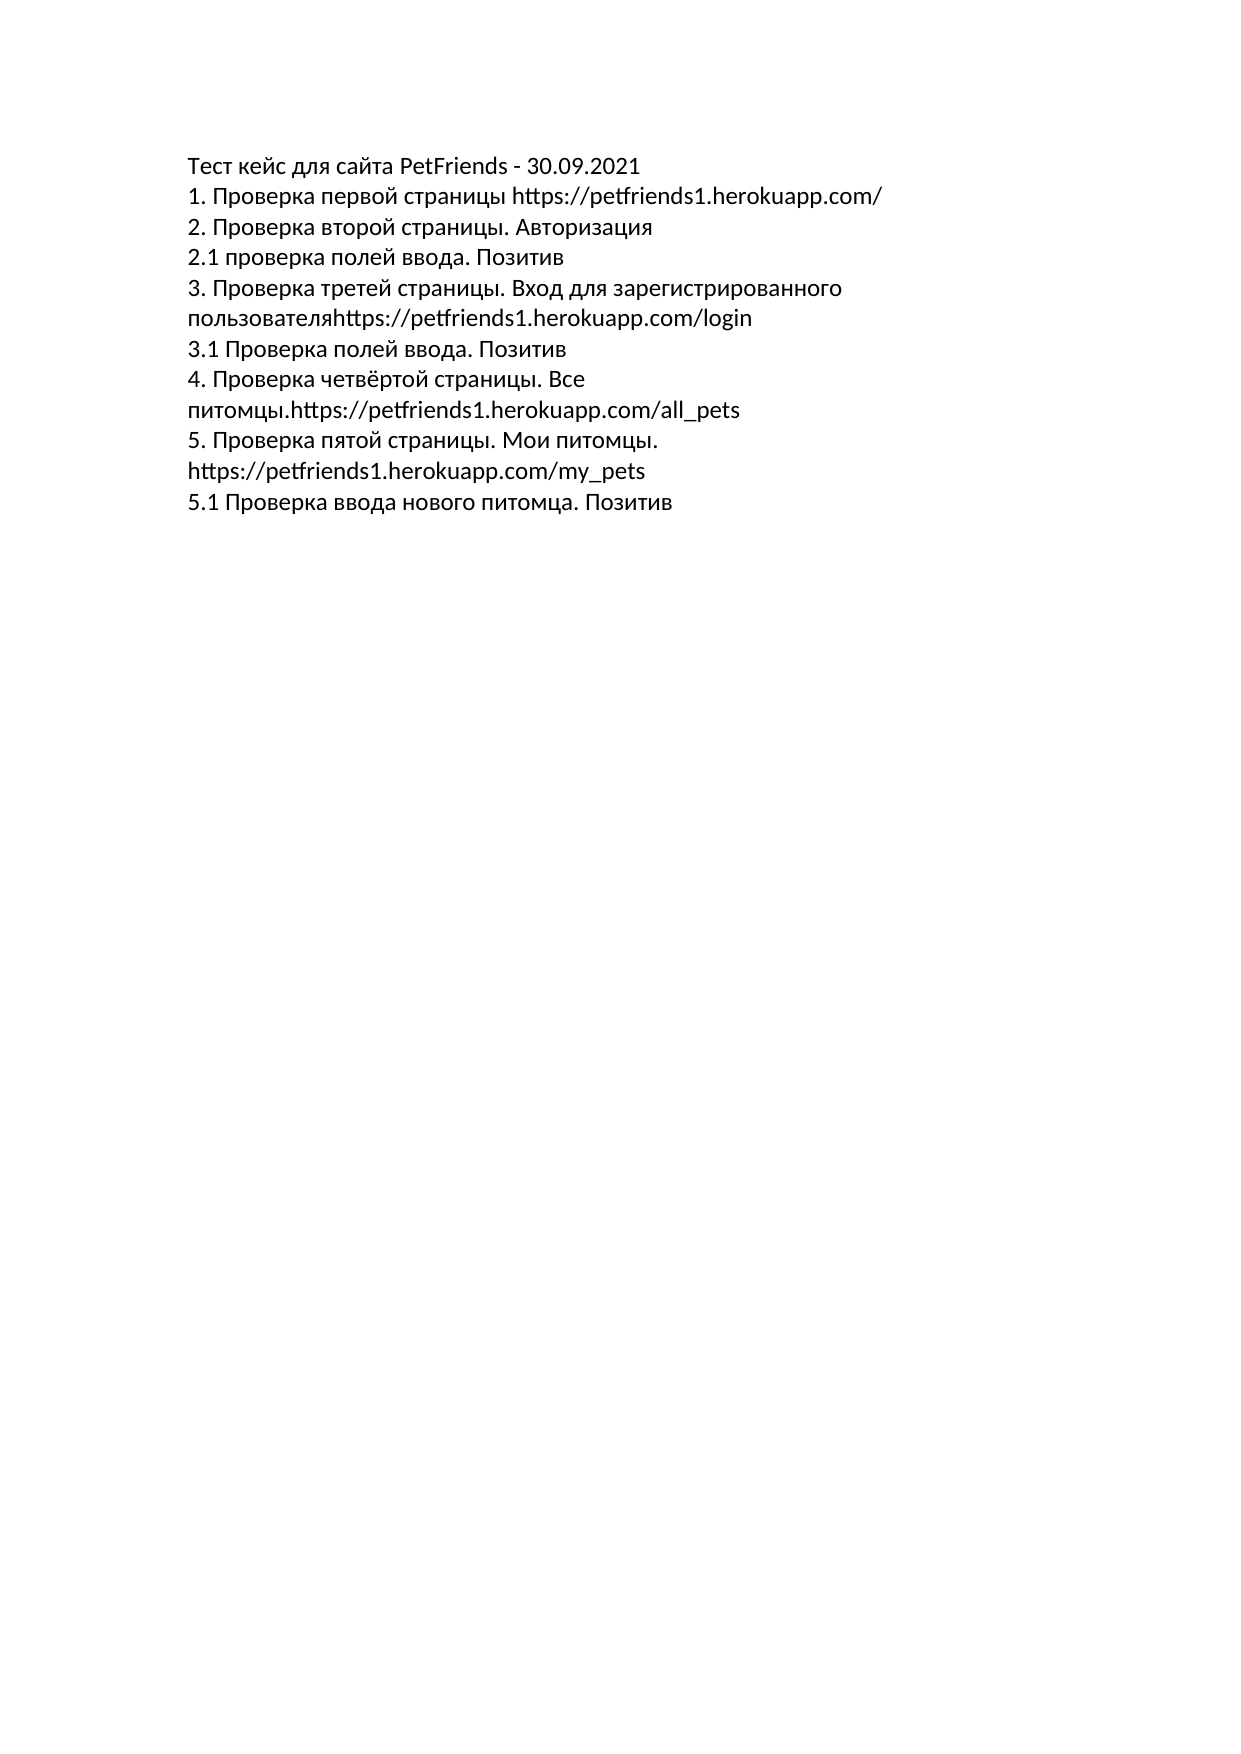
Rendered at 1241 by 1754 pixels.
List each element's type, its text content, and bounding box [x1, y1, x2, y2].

list Проверка четвёртой страницы. Все питомцы.https://petfriends1.herokuapp.com/all_pets [187, 364, 1053, 425]
list Проверка третей страницы. Вход для зарегистрированного пользователяhttps://petfriends1.herokuapp.com/login [187, 272, 1053, 333]
list проверка полей ввода. Позитив [187, 242, 1053, 272]
list Проверка первой страницы https://petfriends1.herokuapp.com/ [187, 181, 1053, 211]
list Проверка второй страницы. Авторизация [187, 211, 1053, 242]
text Тест кейс для сайта PetFriends - 30.09.2021 [187, 150, 1053, 181]
list Проверка ввода нового питомца. Позитив [187, 486, 1053, 516]
list Проверка полей ввода. Позитив [187, 333, 1053, 364]
list Проверка пятой страницы. Мои питомцы. https://petfriends1.herokuapp.com/my_pets [187, 425, 1053, 486]
